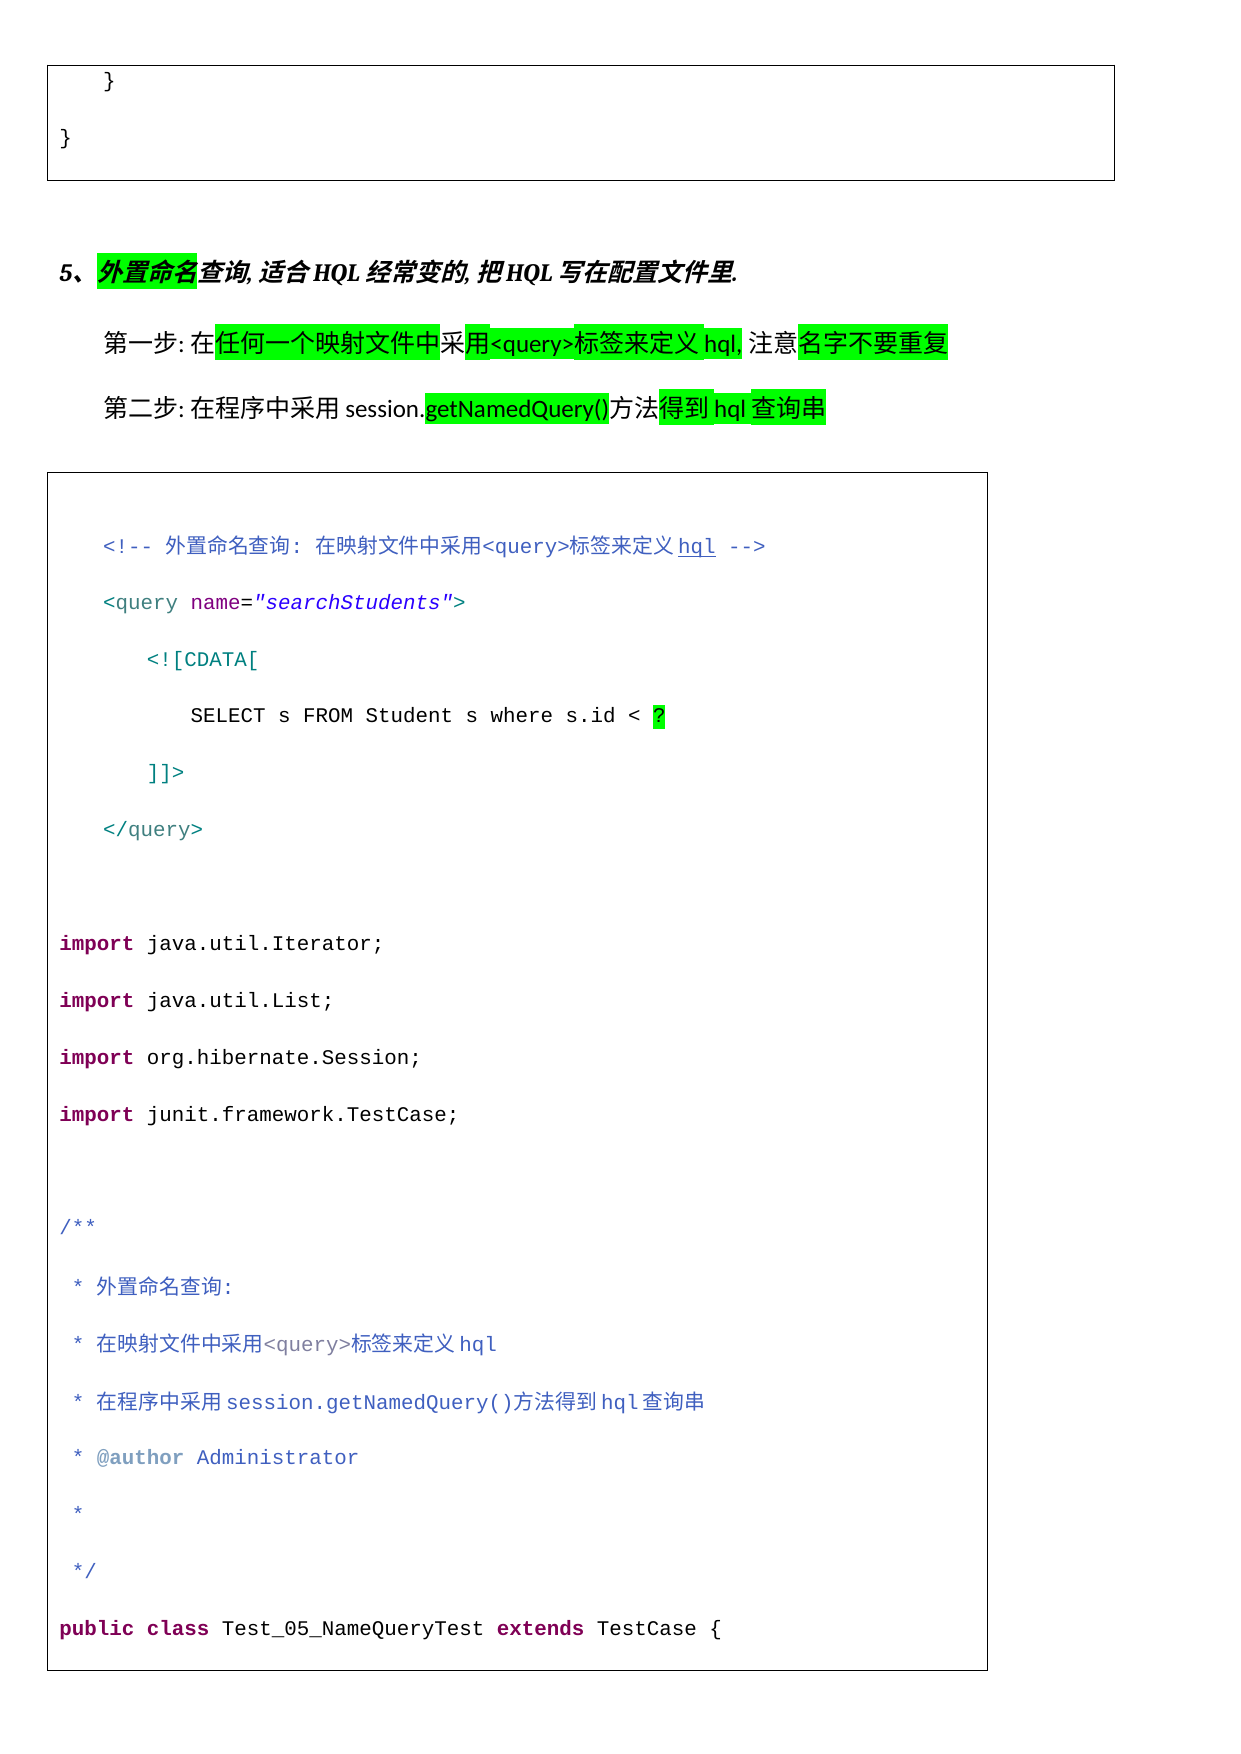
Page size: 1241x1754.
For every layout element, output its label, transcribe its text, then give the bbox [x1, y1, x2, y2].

subtitle 5、外置命名查询, 适合HQL经常变的, 把HQL写在配置文件里. [59, 238, 1181, 303]
text 第二步: 在程序中采用session.getNamedQuery()方法得到hql查询串 [59, 374, 1181, 439]
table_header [48, 66, 1114, 179]
text 第一步: 在任何一个映射文件中采用<query>标签来定义hql, 注意名字不要重复 [59, 309, 1181, 374]
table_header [48, 473, 987, 1670]
